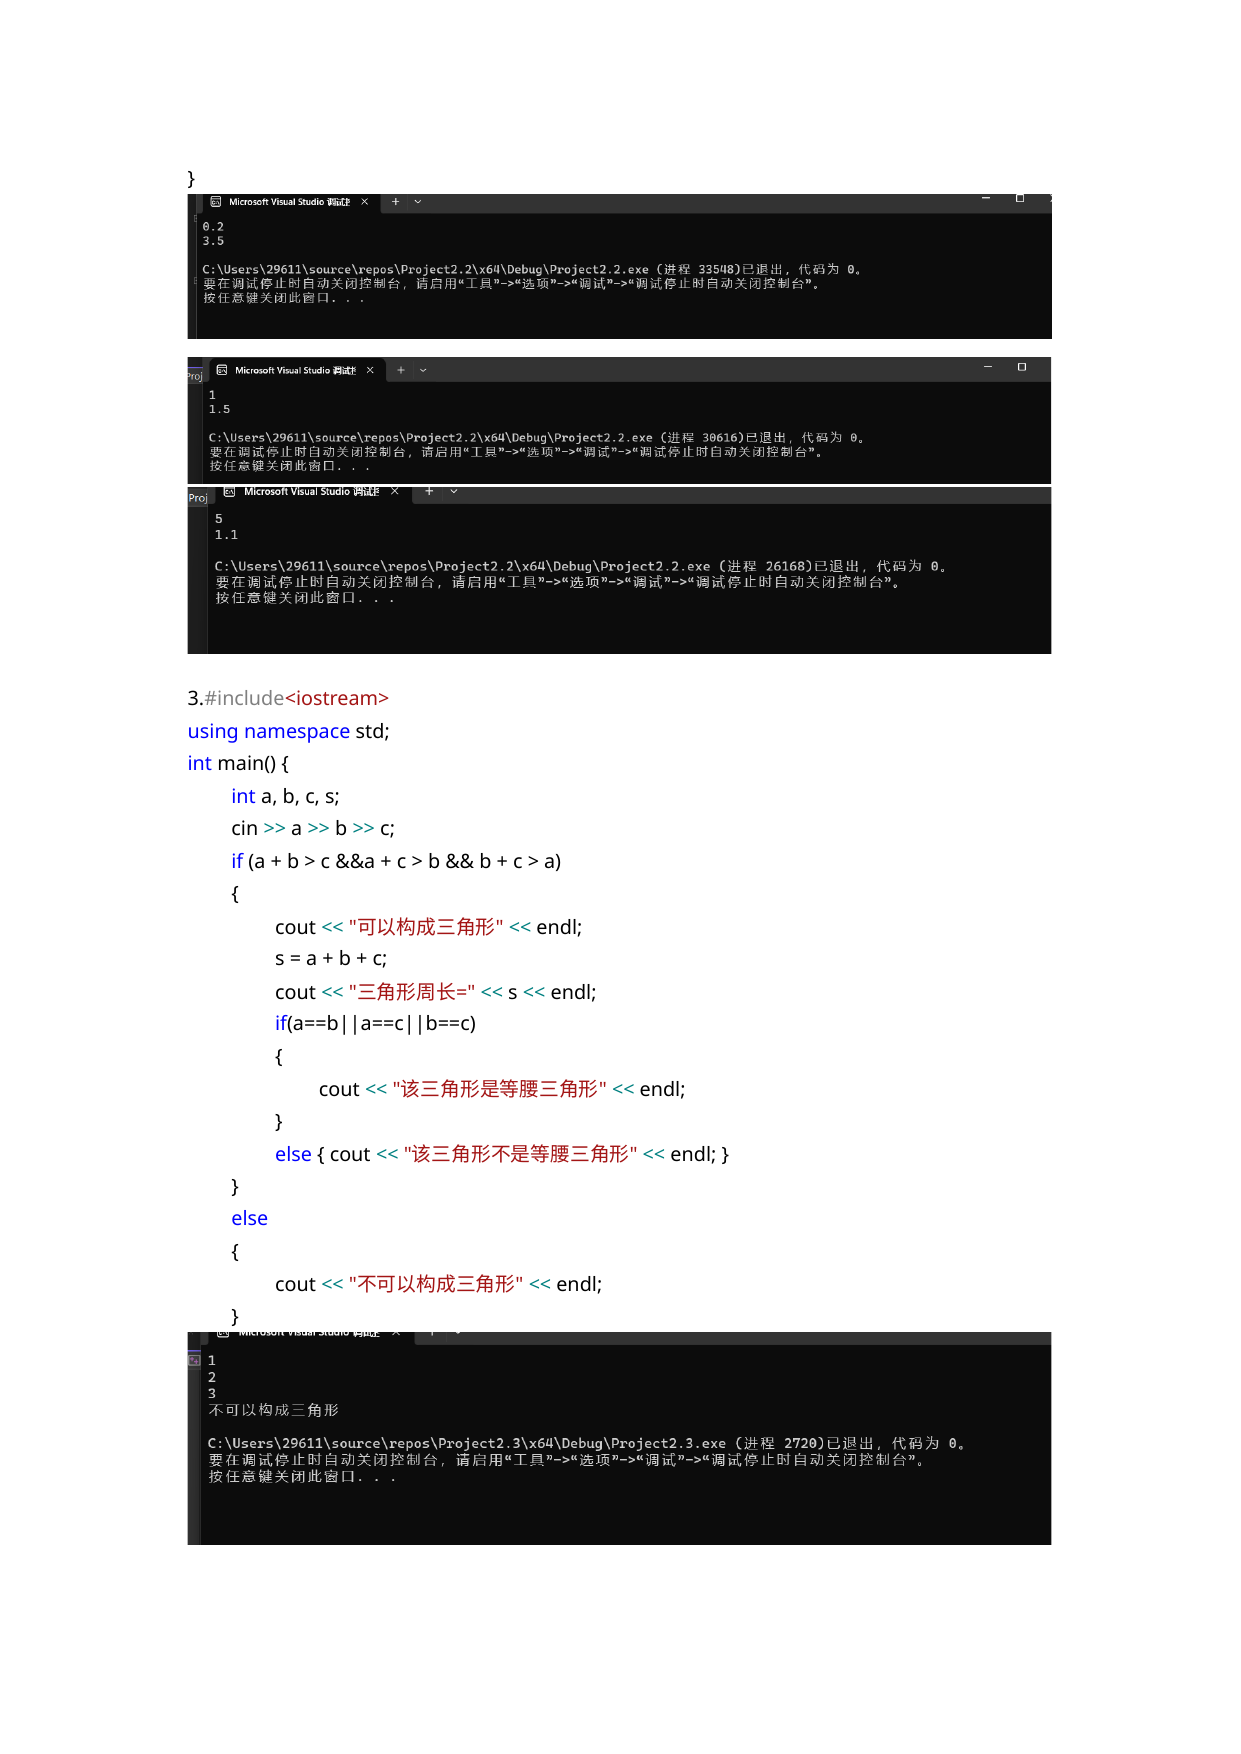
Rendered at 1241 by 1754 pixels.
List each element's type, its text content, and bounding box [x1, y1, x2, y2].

picture [187, 194, 1052, 339]
text } [187, 1169, 1053, 1202]
text int main() { [187, 747, 1053, 779]
text { [187, 1039, 1053, 1072]
text { [187, 877, 1053, 909]
text else [187, 1202, 1053, 1234]
text s = a + b + c; [187, 942, 1053, 974]
text } [187, 1104, 1053, 1137]
text cout << "不可以构成三角形" << endl; [187, 1267, 1053, 1299]
picture [187, 487, 1052, 654]
text if (a + b > c &&a + c > b && b + c > a) [187, 844, 1053, 877]
text using namespace std; [187, 714, 1053, 747]
text int a, b, c, s; [187, 779, 1053, 812]
text if(a==b||a==c||b==c) [187, 1007, 1053, 1039]
text else { cout << "该三角形不是等腰三角形" << endl; } [187, 1137, 1053, 1169]
text cout << "三角形周长=" << s << endl; [187, 974, 1053, 1007]
picture [187, 357, 1052, 484]
picture [187, 1332, 1052, 1545]
text cin >> a >> b >> c; [187, 812, 1053, 844]
text cout << "可以构成三角形" << endl; [187, 909, 1053, 942]
text cout << "该三角形是等腰三角形" << endl; [187, 1072, 1053, 1104]
text 3.#include<iostream> [187, 682, 1053, 714]
text { [187, 1234, 1053, 1267]
